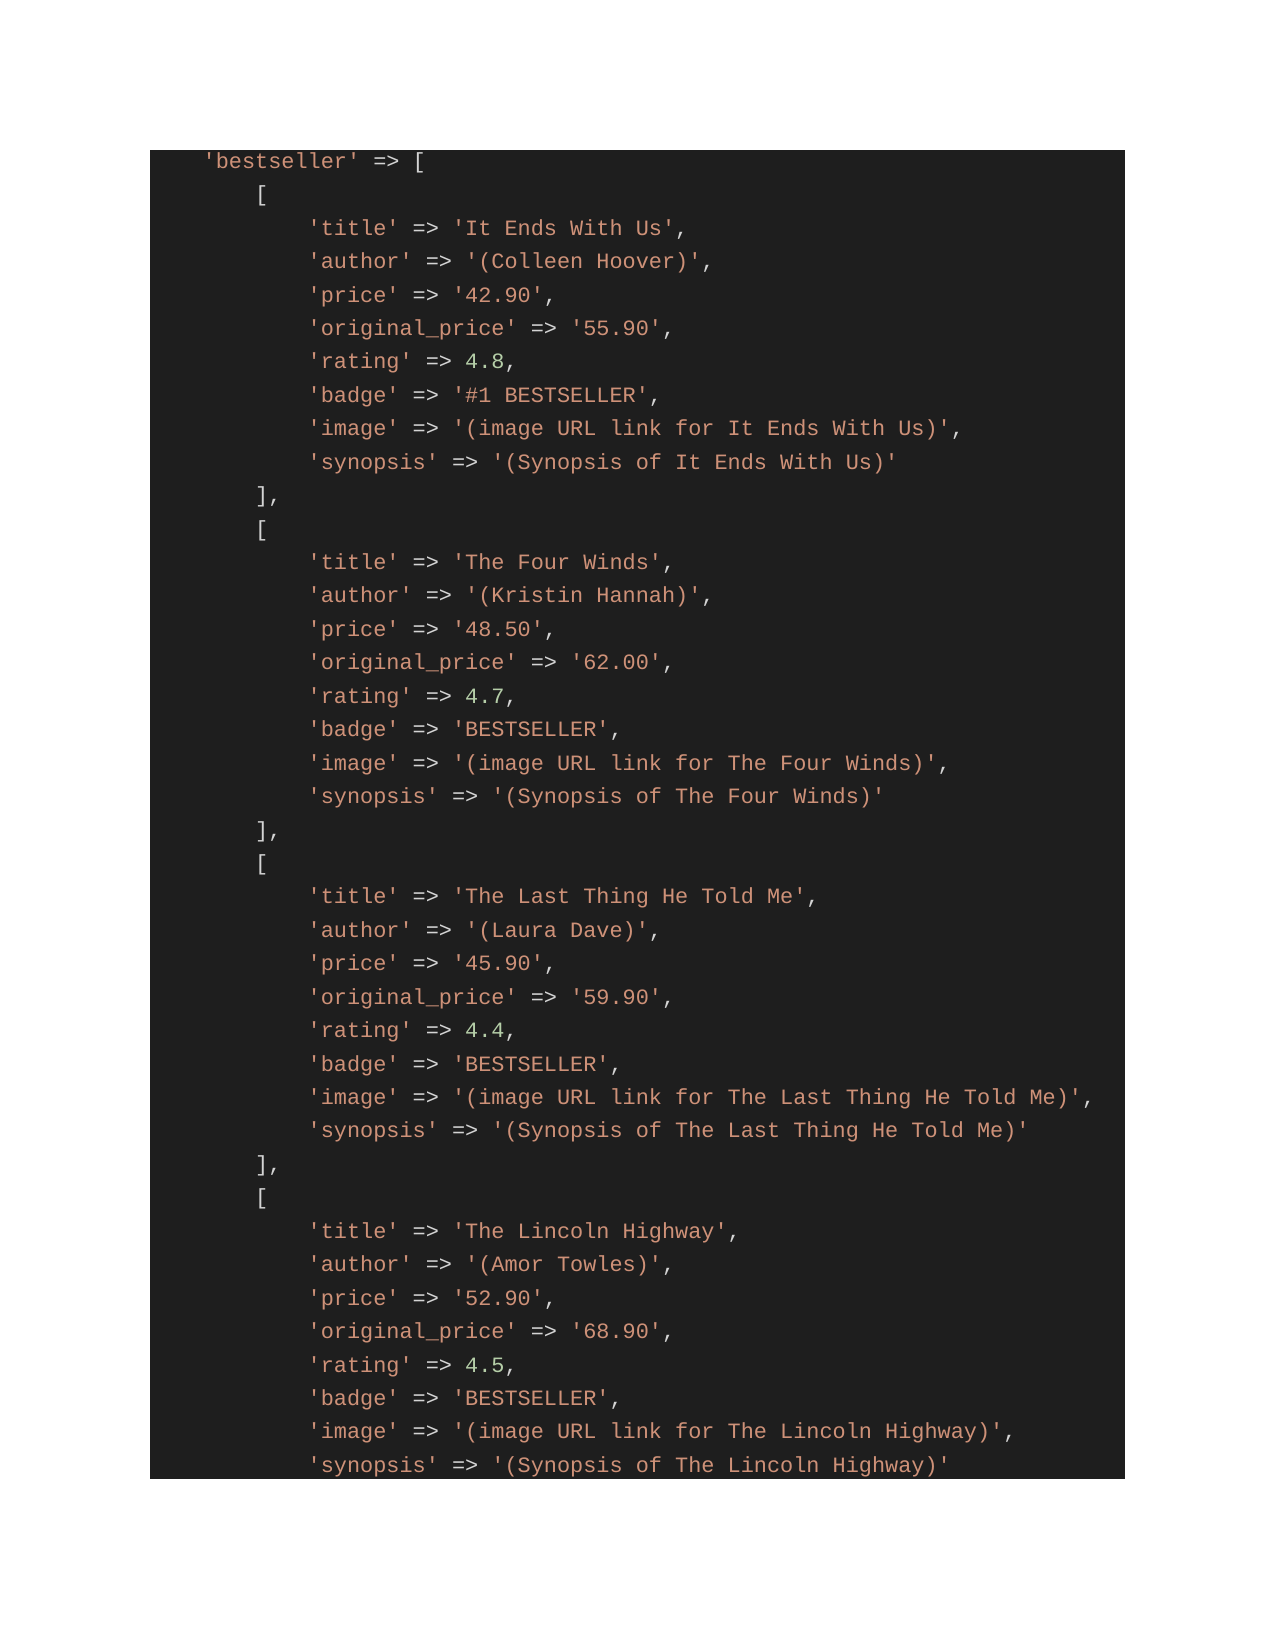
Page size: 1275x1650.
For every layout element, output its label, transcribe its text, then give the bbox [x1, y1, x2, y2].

text 'original_price' => '62.00', [150, 652, 1125, 676]
text 'price' => '42.90', [150, 284, 1125, 308]
text 'original_price' => '59.90', [150, 986, 1125, 1011]
text 'original_price' => '68.90', [150, 1320, 1125, 1345]
text 'bestseller' => [ [150, 150, 1125, 175]
text 'author' => '(Kristin Hannah)', [150, 585, 1125, 609]
text 'original_price' => '55.90', [150, 317, 1125, 342]
text 'rating' => 4.8, [150, 351, 1125, 375]
text 'rating' => 4.5, [150, 1354, 1125, 1378]
text 'price' => '52.90', [150, 1287, 1125, 1312]
text ], [150, 819, 1125, 843]
text ], [150, 484, 1125, 509]
text 'image' => '(image URL link for The Lincoln Highway)', [150, 1421, 1125, 1445]
text 'synopsis' => '(Synopsis of The Lincoln Highway)' [150, 1454, 1125, 1479]
text 'author' => '(Colleen Hoover)', [150, 250, 1125, 275]
text [ [150, 1187, 1125, 1211]
text ], [150, 1153, 1125, 1178]
text 'title' => 'The Four Winds', [150, 551, 1125, 576]
text 'title' => 'The Last Thing He Told Me', [150, 886, 1125, 910]
text 'badge' => 'BESTSELLER', [150, 718, 1125, 743]
text 'title' => 'It Ends With Us', [150, 217, 1125, 242]
text 'title' => 'The Lincoln Highway', [150, 1220, 1125, 1245]
text 'rating' => 4.7, [150, 685, 1125, 710]
text 'image' => '(image URL link for It Ends With Us)', [150, 417, 1125, 442]
text 'price' => '48.50', [150, 618, 1125, 643]
text 'author' => '(Amor Towles)', [150, 1253, 1125, 1278]
text 'badge' => 'BESTSELLER', [150, 1053, 1125, 1078]
text [ [150, 518, 1125, 543]
text 'author' => '(Laura Dave)', [150, 919, 1125, 944]
text 'badge' => 'BESTSELLER', [150, 1387, 1125, 1412]
text 'rating' => 4.4, [150, 1019, 1125, 1044]
text [ [150, 183, 1125, 208]
text 'badge' => '#1 BESTSELLER', [150, 384, 1125, 409]
text 'image' => '(image URL link for The Four Winds)', [150, 752, 1125, 777]
text [ [150, 852, 1125, 877]
text 'synopsis' => '(Synopsis of The Last Thing He Told Me)' [150, 1120, 1125, 1144]
text 'price' => '45.90', [150, 952, 1125, 977]
text 'synopsis' => '(Synopsis of The Four Winds)' [150, 785, 1125, 810]
text 'image' => '(image URL link for The Last Thing He Told Me)', [150, 1086, 1125, 1111]
text 'synopsis' => '(Synopsis of It Ends With Us)' [150, 451, 1125, 476]
